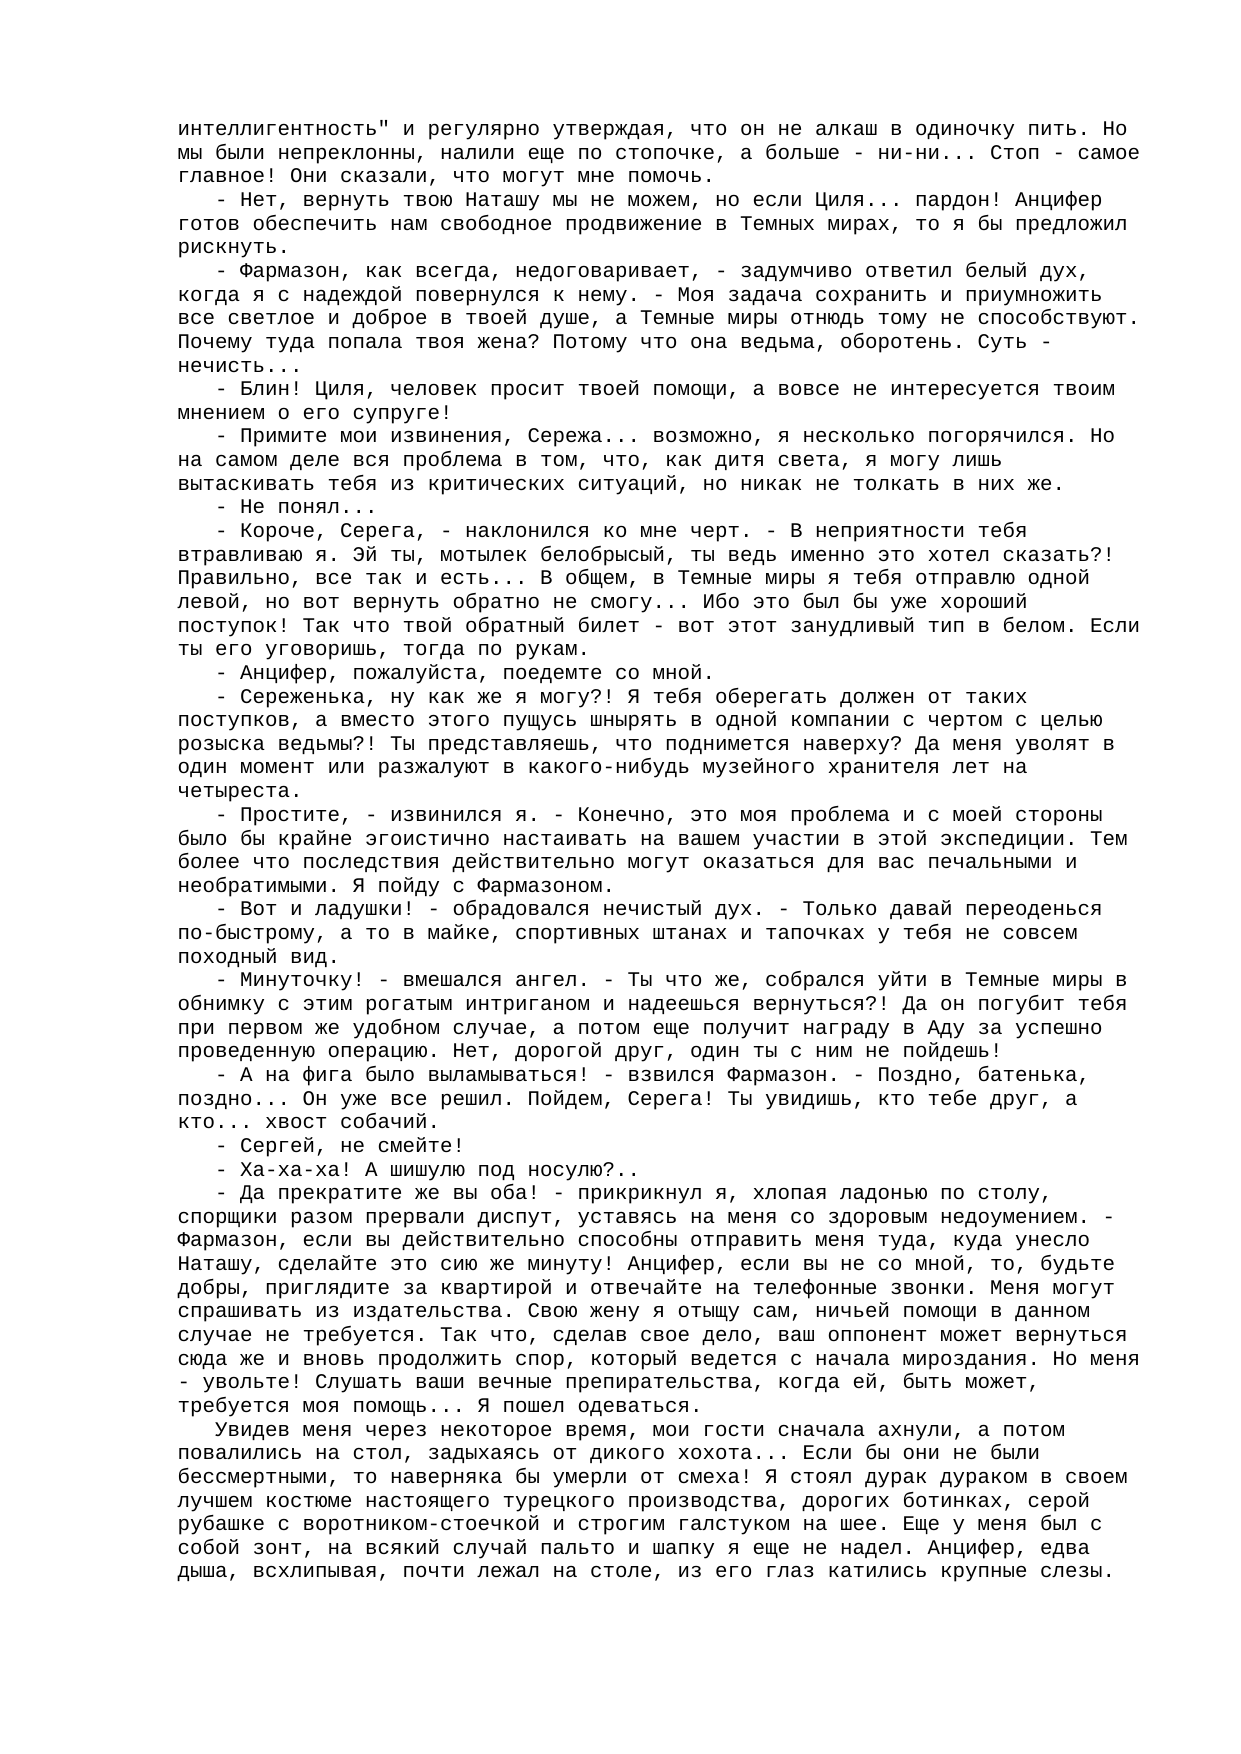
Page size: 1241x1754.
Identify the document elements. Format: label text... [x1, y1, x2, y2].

text - Сергей, не смейте! [177, 1135, 1152, 1158]
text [177, 118, 1152, 189]
text - Блин! Циля, человек просит твоей помощи, а вовсе не интересуется твоим мнением о его супруге! [177, 378, 1152, 426]
text - Сереженька, ну как же я могу?! Я тебя оберегать должен от таких поступков, а вместо этого пущусь шнырять в одной компании с чертом с целью розыска ведьмы?! Ты представляешь, что поднимется наверху? Да меня уволят в один момент или разжалуют в какого-нибудь музейного хранителя лет на четыреста. [177, 686, 1152, 804]
text - Ха-ха-ха! А шишулю под носулю?.. [177, 1158, 1152, 1182]
text - Анцифер, пожалуйста, поедемте со мной. [177, 662, 1152, 686]
text Увидев меня через некоторое время, мои гости сначала ахнули, а потом повалились на стол, задыхаясь от дикого хохота... Если бы они не были бессмертными, то наверняка бы умерли от смеха! Я стоял дурак дураком в своем лучшем костюме настоящего турецкого производства, дорогих ботинках, серой рубашке с воротником-стоечкой и строгим галстуком на шее. Еще у меня был с собой зонт, на всякий случай пальто и шапку я еще не надел. Анцифер, едва дыша, всхлипывая, почти лежал на столе, из его глаз катились крупные слезы. [177, 1419, 1152, 1584]
text - А на фига было выламываться! - взвился Фармазон. - Поздно, батенька, поздно... Он уже все решил. Пойдем, Серега! Ты увидишь, кто тебе друг, а кто... хвост собачий. [177, 1064, 1152, 1135]
text - Да прекратите же вы оба! - прикрикнул я, хлопая ладонью по столу, спорщики разом прервали диспут, уставясь на меня со здоровым недоумением. - Фармазон, если вы действительно способны отправить меня туда, куда унесло Наташу, сделайте это сию же минуту! Анцифер, если вы не со мной, то, будьте добры, приглядите за квартирой и отвечайте на телефонные звонки. Меня могут спрашивать из издательства. Свою жену я отыщу сам, ничьей помощи в данном случае не требуется. Так что, сделав свое дело, ваш оппонент может вернуться сюда же и вновь продолжить спор, который ведется с начала мироздания. Но меня - увольте! Слушать ваши вечные препирательства, когда ей, быть может, требуется моя помощь... Я пошел одеваться. [177, 1182, 1152, 1419]
text - Короче, Серега, - наклонился ко мне черт. - В неприятности тебя втравливаю я. Эй ты, мотылек белобрысый, ты ведь именно это хотел сказать?! Правильно, все так и есть... В общем, в Темные миры я тебя отправлю одной левой, но вот вернуть обратно не смогу... Ибо это был бы уже хороший поступок! Так что твой обратный билет - вот этот занудливый тип в белом. Если ты его уговоришь, тогда по рукам. [177, 520, 1152, 662]
text - Нет, вернуть твою Наташу мы не можем, но если Циля... пардон! Анцифер готов обеспечить нам свободное продвижение в Темных мирах, то я бы предложил рискнуть. [177, 189, 1152, 260]
text - Фармазон, как всегда, недоговаривает, - задумчиво ответил белый дух, когда я с надеждой повернулся к нему. - Моя задача сохранить и приумножить все светлое и доброе в твоей душе, а Темные миры отнюдь тому не способствуют. Почему туда попала твоя жена? Потому что она ведьма, оборотень. Суть - нечисть... [177, 260, 1152, 378]
text - Вот и ладушки! - обрадовался нечистый дух. - Только давай переоденься по-быстрому, а то в майке, спортивных штанах и тапочках у тебя не совсем походный вид. [177, 898, 1152, 969]
text - Примите мои извинения, Сережа... возможно, я несколько погорячился. Но на самом деле вся проблема в том, что, как дитя света, я могу лишь вытаскивать тебя из критических ситуаций, но никак не толкать в них же. [177, 426, 1152, 496]
text - Простите, - извинился я. - Конечно, это моя проблема и с моей стороны было бы крайне эгоистично настаивать на вашем участии в этой экспедиции. Тем более что последствия действительно могут оказаться для вас печальными и необратимыми. Я пойду с Фармазоном. [177, 804, 1152, 898]
text - Не понял... [177, 496, 1152, 520]
text - Минуточку! - вмешался ангел. - Ты что же, собрался уйти в Темные миры в обнимку с этим рогатым интриганом и надеешься вернуться?! Да он погубит тебя при первом же удобном случае, а потом еще получит награду в Аду за успешно проведенную операцию. Нет, дорогой друг, один ты с ним не пойдешь! [177, 969, 1152, 1064]
